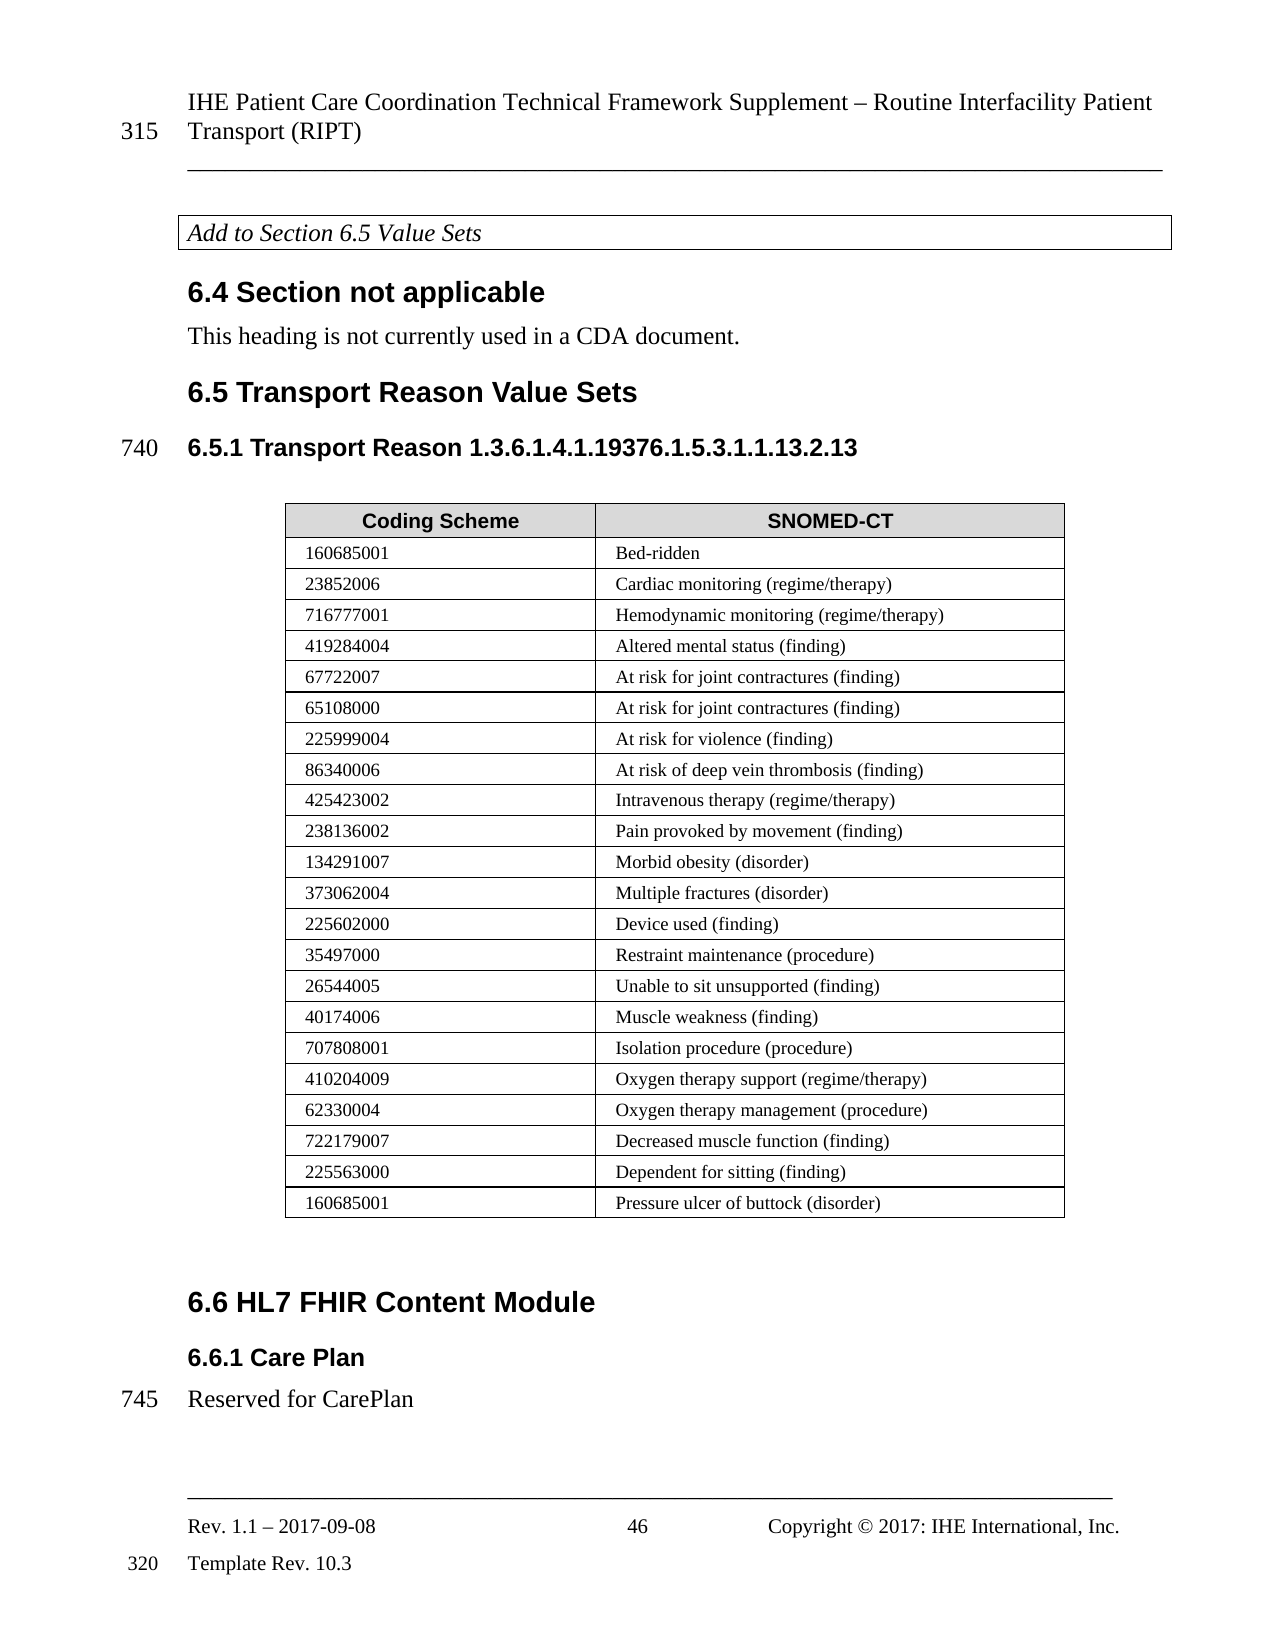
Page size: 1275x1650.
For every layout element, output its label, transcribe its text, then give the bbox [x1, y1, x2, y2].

table_cell 134291007 [286, 847, 595, 877]
table_cell 86340006 [286, 754, 595, 784]
text This heading is not currently used in a CDA document. [187, 321, 1162, 350]
table_cell Pain provoked by movement (finding) [596, 816, 1064, 846]
table_cell Intravenous therapy (regime/therapy) [596, 785, 1064, 815]
table_header Coding Scheme [286, 504, 595, 537]
table_cell Restraint maintenance (procedure) [596, 940, 1064, 970]
table_cell 707808001 [286, 1033, 595, 1063]
table_cell 238136002 [286, 816, 595, 846]
table_header SNOMED-CT [596, 504, 1064, 537]
table_cell At risk for joint contractures (finding) [596, 661, 1064, 691]
table_cell At risk for violence (finding) [596, 723, 1064, 753]
subtitle 6.5.1 Transport Reason 1.3.6.1.4.1.19376.1.5.3.1.1.13.2.13 [187, 433, 1162, 462]
table_cell 716777001 [286, 600, 595, 629]
table_cell Muscle weakness (finding) [596, 1002, 1064, 1032]
table_cell Pressure ulcer of buttock (disorder) [596, 1188, 1064, 1217]
table_cell Unable to sit unsupported (finding) [596, 971, 1064, 1001]
table_cell Oxygen therapy support (regime/therapy) [596, 1064, 1064, 1093]
table_cell 40174006 [286, 1002, 595, 1032]
subtitle 6.4 Section not applicable [187, 275, 1162, 308]
subtitle 6.6.1 Care Plan [187, 1343, 1162, 1372]
table_cell Cardiac monitoring (regime/therapy) [596, 569, 1064, 598]
text Add to Section 6.5 Value Sets [179, 216, 1171, 249]
table_cell 26544005 [286, 971, 595, 1001]
table_cell 410204009 [286, 1064, 595, 1093]
table_cell Morbid obesity (disorder) [596, 847, 1064, 877]
table_cell 160685001 [286, 1188, 595, 1217]
table_cell Multiple fractures (disorder) [596, 878, 1064, 908]
table_cell Bed-ridden [596, 538, 1064, 568]
table_cell Decreased muscle function (finding) [596, 1126, 1064, 1155]
table_cell 225999004 [286, 723, 595, 753]
table_cell Device used (finding) [596, 909, 1064, 939]
table_cell 419284004 [286, 631, 595, 660]
table_cell Dependent for sitting (finding) [596, 1156, 1064, 1186]
table_cell 225563000 [286, 1156, 595, 1186]
table_cell Isolation procedure (procedure) [596, 1033, 1064, 1063]
table_cell 225602000 [286, 909, 595, 939]
table_cell 65108000 [286, 693, 595, 722]
table_cell Altered mental status (finding) [596, 631, 1064, 660]
subtitle 6.6 HL7 FHIR Content Module [187, 1284, 1162, 1318]
table_cell At risk for joint contractures (finding) [596, 693, 1064, 722]
table_cell 373062004 [286, 878, 595, 908]
table_cell 722179007 [286, 1126, 595, 1155]
text Reserved for CarePlan [187, 1384, 1162, 1413]
table_cell Hemodynamic monitoring (regime/therapy) [596, 600, 1064, 629]
table_cell Oxygen therapy management (procedure) [596, 1095, 1064, 1124]
table_cell 35497000 [286, 940, 595, 970]
table_cell 67722007 [286, 661, 595, 691]
table_cell 425423002 [286, 785, 595, 815]
table_cell At risk of deep vein thrombosis (finding) [596, 754, 1064, 784]
table_cell 62330004 [286, 1095, 595, 1124]
table_cell 160685001 [286, 538, 595, 568]
table_cell 23852006 [286, 569, 595, 598]
subtitle 6.5 Transport Reason Value Sets [187, 375, 1162, 408]
